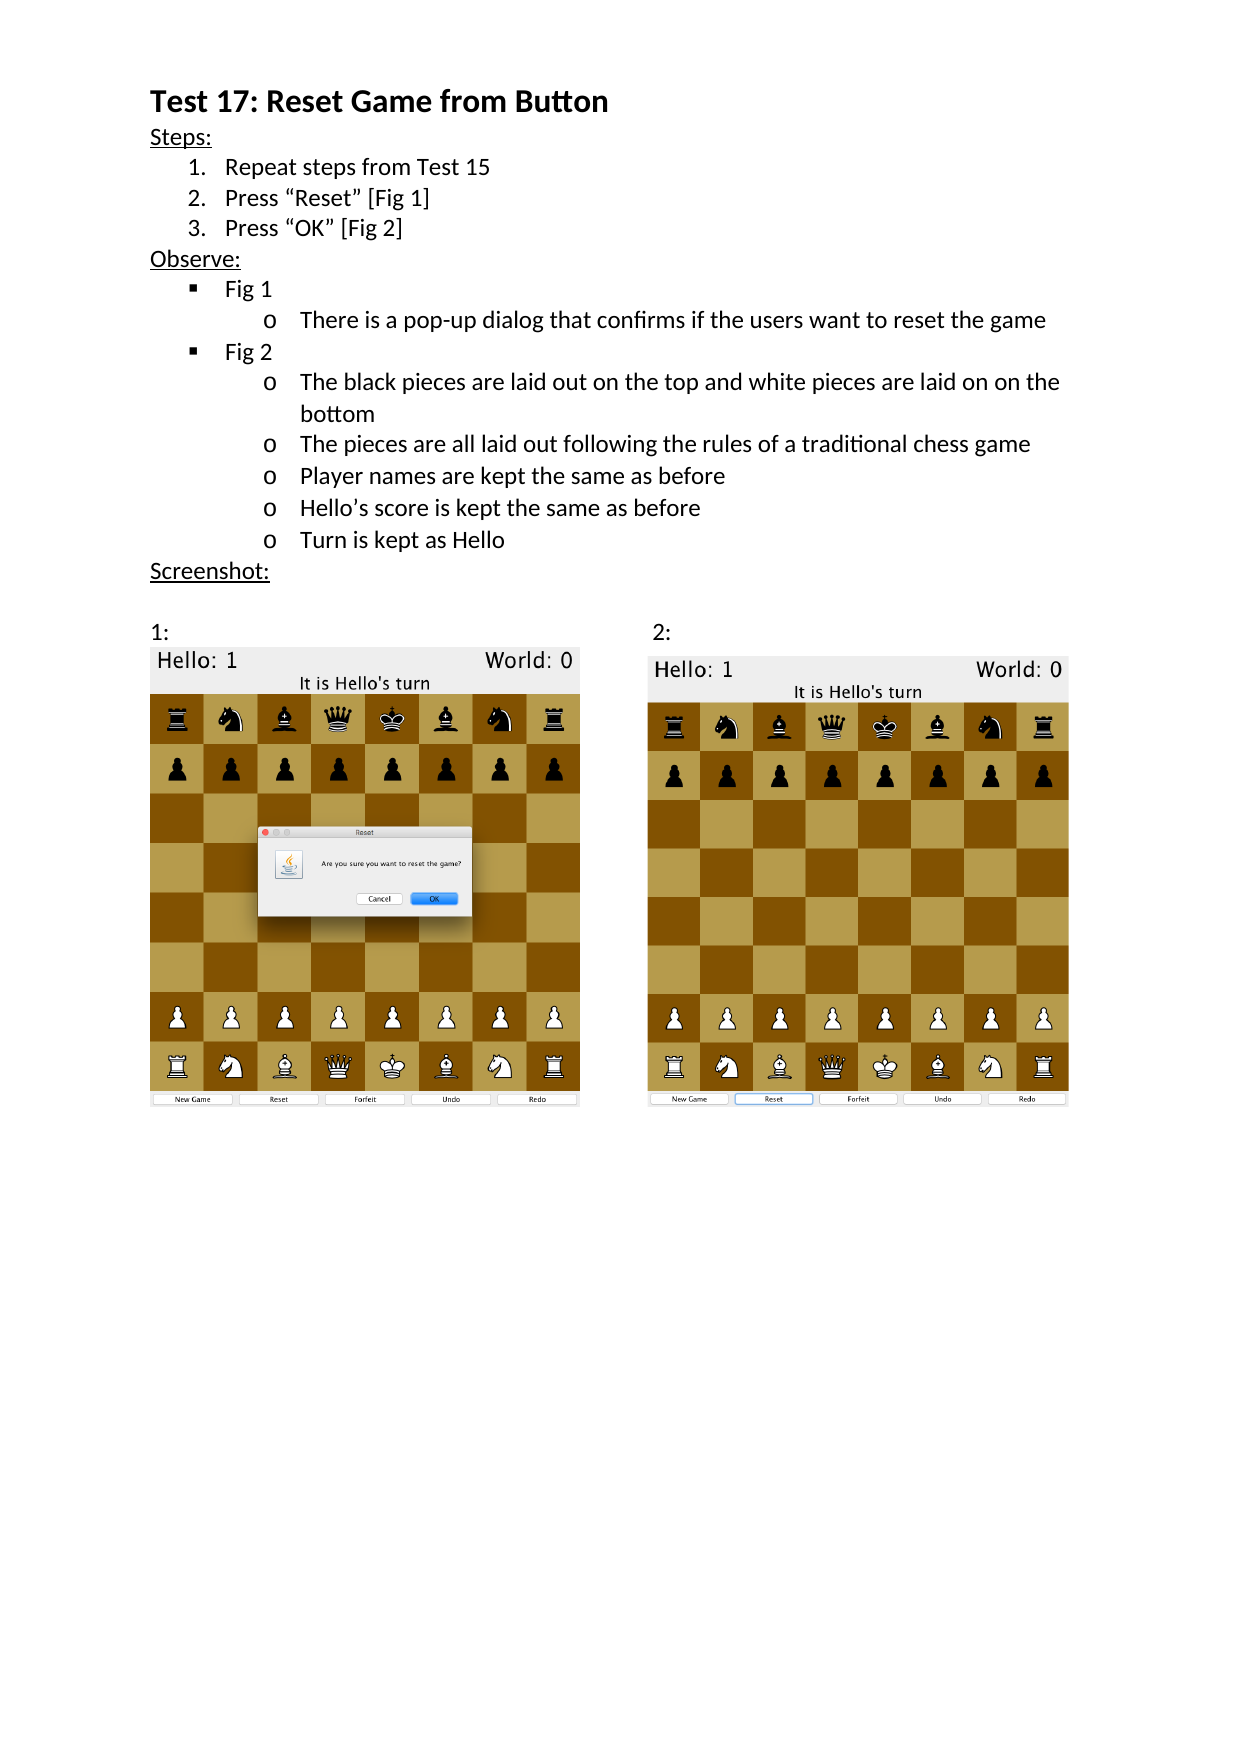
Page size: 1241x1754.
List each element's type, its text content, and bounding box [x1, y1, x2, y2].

text 1: 2: [150, 617, 1090, 647]
list Press “Reset” [Fig 1] [187, 182, 1090, 212]
text Screenshot: [150, 556, 1090, 586]
list Press “OK” [Fig 2] [187, 212, 1090, 243]
list The pieces are all laid out following the rules of a traditional chess game [262, 428, 1090, 460]
list Hello’s score is kept the same as before [262, 492, 1090, 524]
text Observe: [150, 243, 1090, 273]
list Fig 1 [187, 273, 1090, 304]
text Steps: [150, 121, 1090, 151]
picture [647, 656, 1069, 1107]
list Repeat steps from Test 15 [187, 151, 1090, 182]
text Test 17: Reset Game from Button [150, 80, 1090, 121]
list Turn is kept as Hello [262, 524, 1090, 556]
list The black pieces are laid out on the top and white pieces are laid on on the bottom [262, 366, 1090, 428]
list There is a pop-up dialog that confirms if the users want to reset the game [262, 304, 1090, 336]
list Player names are kept the same as before [262, 460, 1090, 492]
picture [150, 647, 580, 1107]
list Fig 2 [187, 336, 1090, 366]
